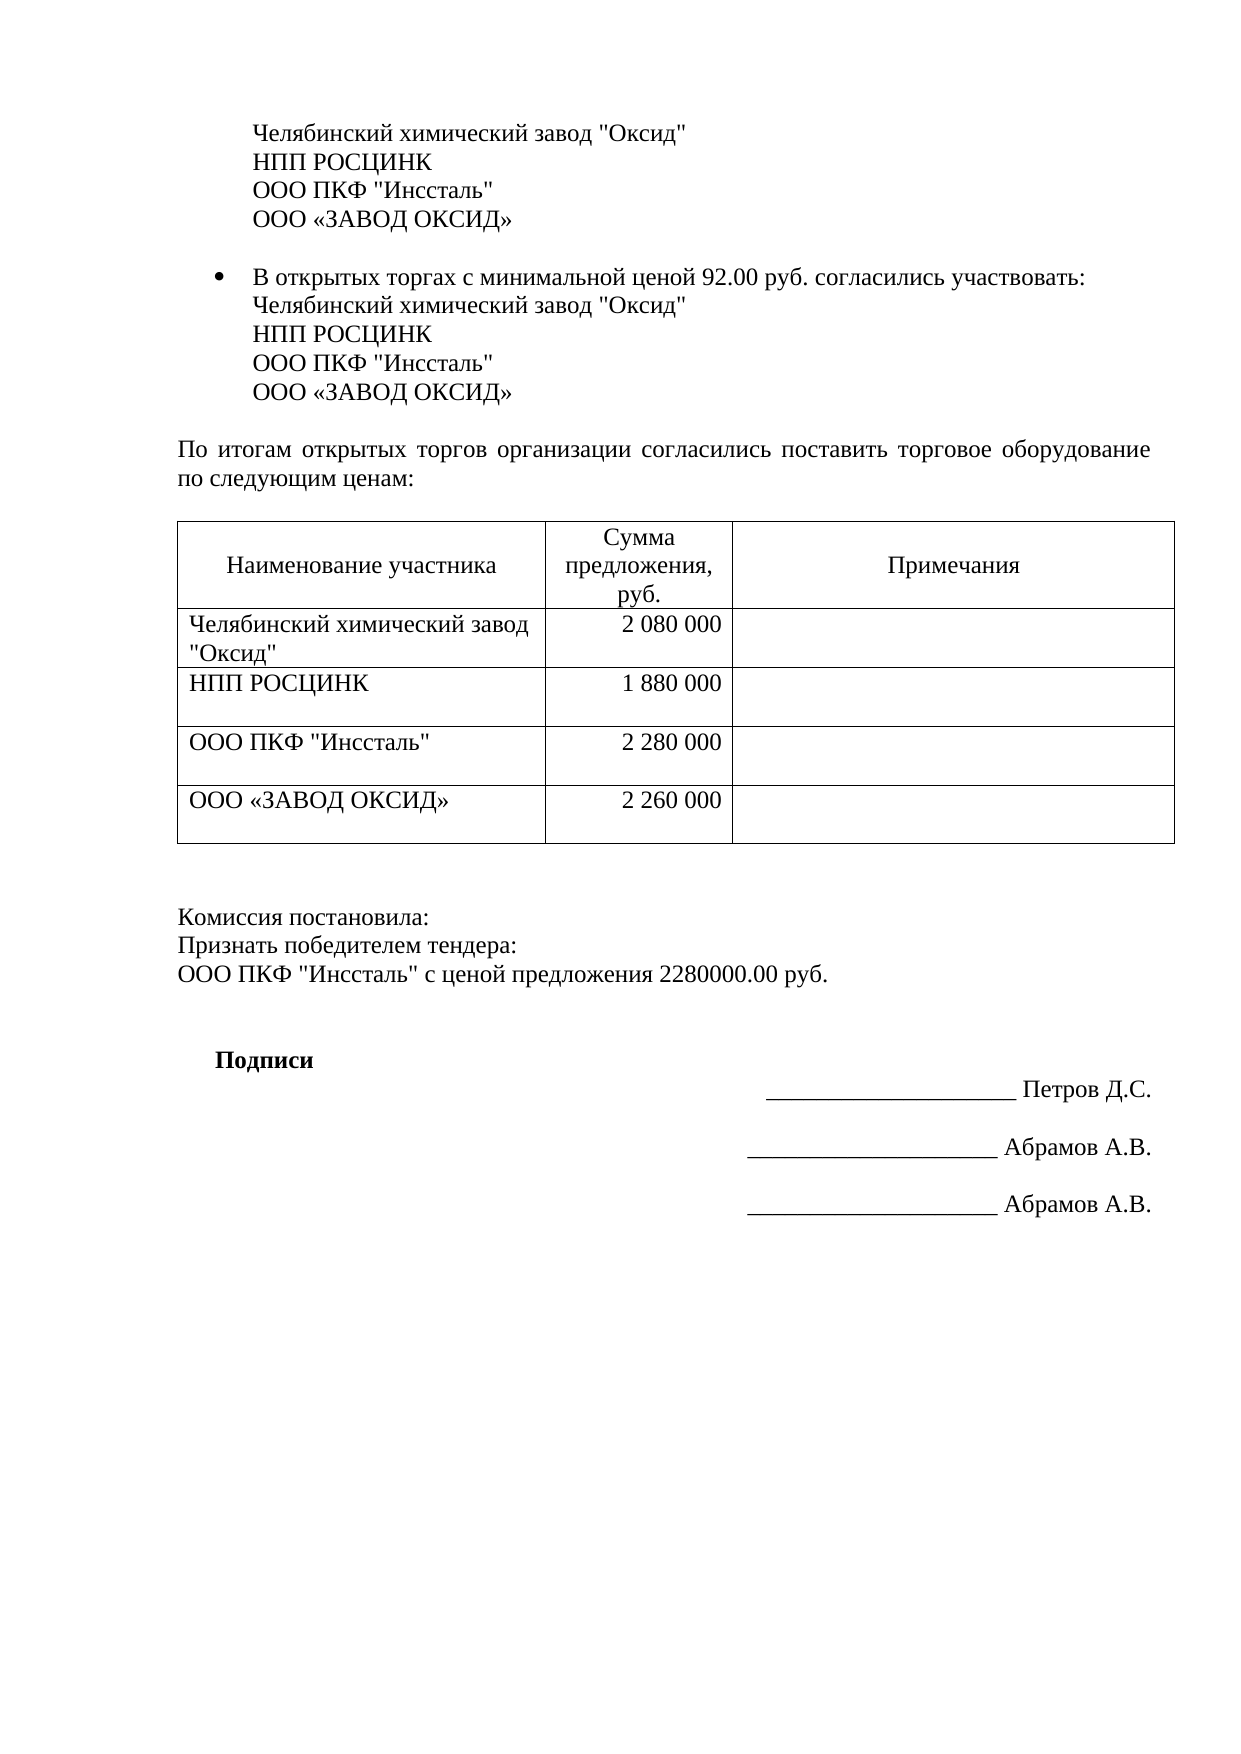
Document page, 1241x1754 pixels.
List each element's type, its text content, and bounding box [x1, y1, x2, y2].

table_cell [733, 668, 1174, 726]
text НПП РОСЦИНК [252, 147, 1152, 176]
table_cell НПП РОСЦИНК [178, 668, 545, 726]
text Подписи [215, 1046, 1152, 1074]
table_cell 2 280 000 [546, 727, 732, 784]
table_header Наименование участника [178, 522, 545, 608]
text Челябинский химический завод "Оксид" [252, 291, 1152, 319]
text ООО «ЗАВОД ОКСИД» [252, 377, 1152, 406]
text НПП РОСЦИНК [252, 319, 1152, 348]
text ____________________ Абрамов А.В. [702, 1189, 1152, 1218]
table_cell 2 080 000 [546, 609, 732, 667]
text По итогам открытых торгов организации согласились поставить торговое оборудование по следующим ценам: [177, 434, 1152, 492]
table_cell [733, 609, 1174, 667]
table_cell 2 260 000 [546, 786, 732, 843]
list В открытых торгах с минимальной ценой 92.00 руб. согласились участвовать: [215, 262, 1152, 291]
table_cell [733, 727, 1174, 784]
text Челябинский химический завод "Оксид" [252, 118, 1152, 147]
text ООО «ЗАВОД ОКСИД» [252, 204, 1152, 233]
table_cell ООО ПКФ "Инссталь" [178, 727, 545, 784]
table_header Сумма предложения, руб. [546, 522, 732, 608]
table_cell [733, 786, 1174, 843]
table_cell Челябинский химический завод "Оксид" [178, 609, 545, 667]
text ООО ПКФ "Инссталь" [252, 176, 1152, 204]
table_cell ООО «ЗАВОД ОКСИД» [178, 786, 545, 843]
table_cell 1 880 000 [546, 668, 732, 726]
table_header Примечания [733, 522, 1174, 608]
text Комиссия постановила: [177, 902, 1152, 931]
text ____________________ Петров Д.С. [702, 1074, 1152, 1103]
text ____________________ Абрамов А.В. [702, 1132, 1152, 1161]
text Признать победителем тендера: [177, 931, 1152, 959]
text ООО ПКФ "Инссталь" с ценой предложения 2280000.00 руб. [177, 959, 1152, 988]
text ООО ПКФ "Инссталь" [252, 348, 1152, 377]
